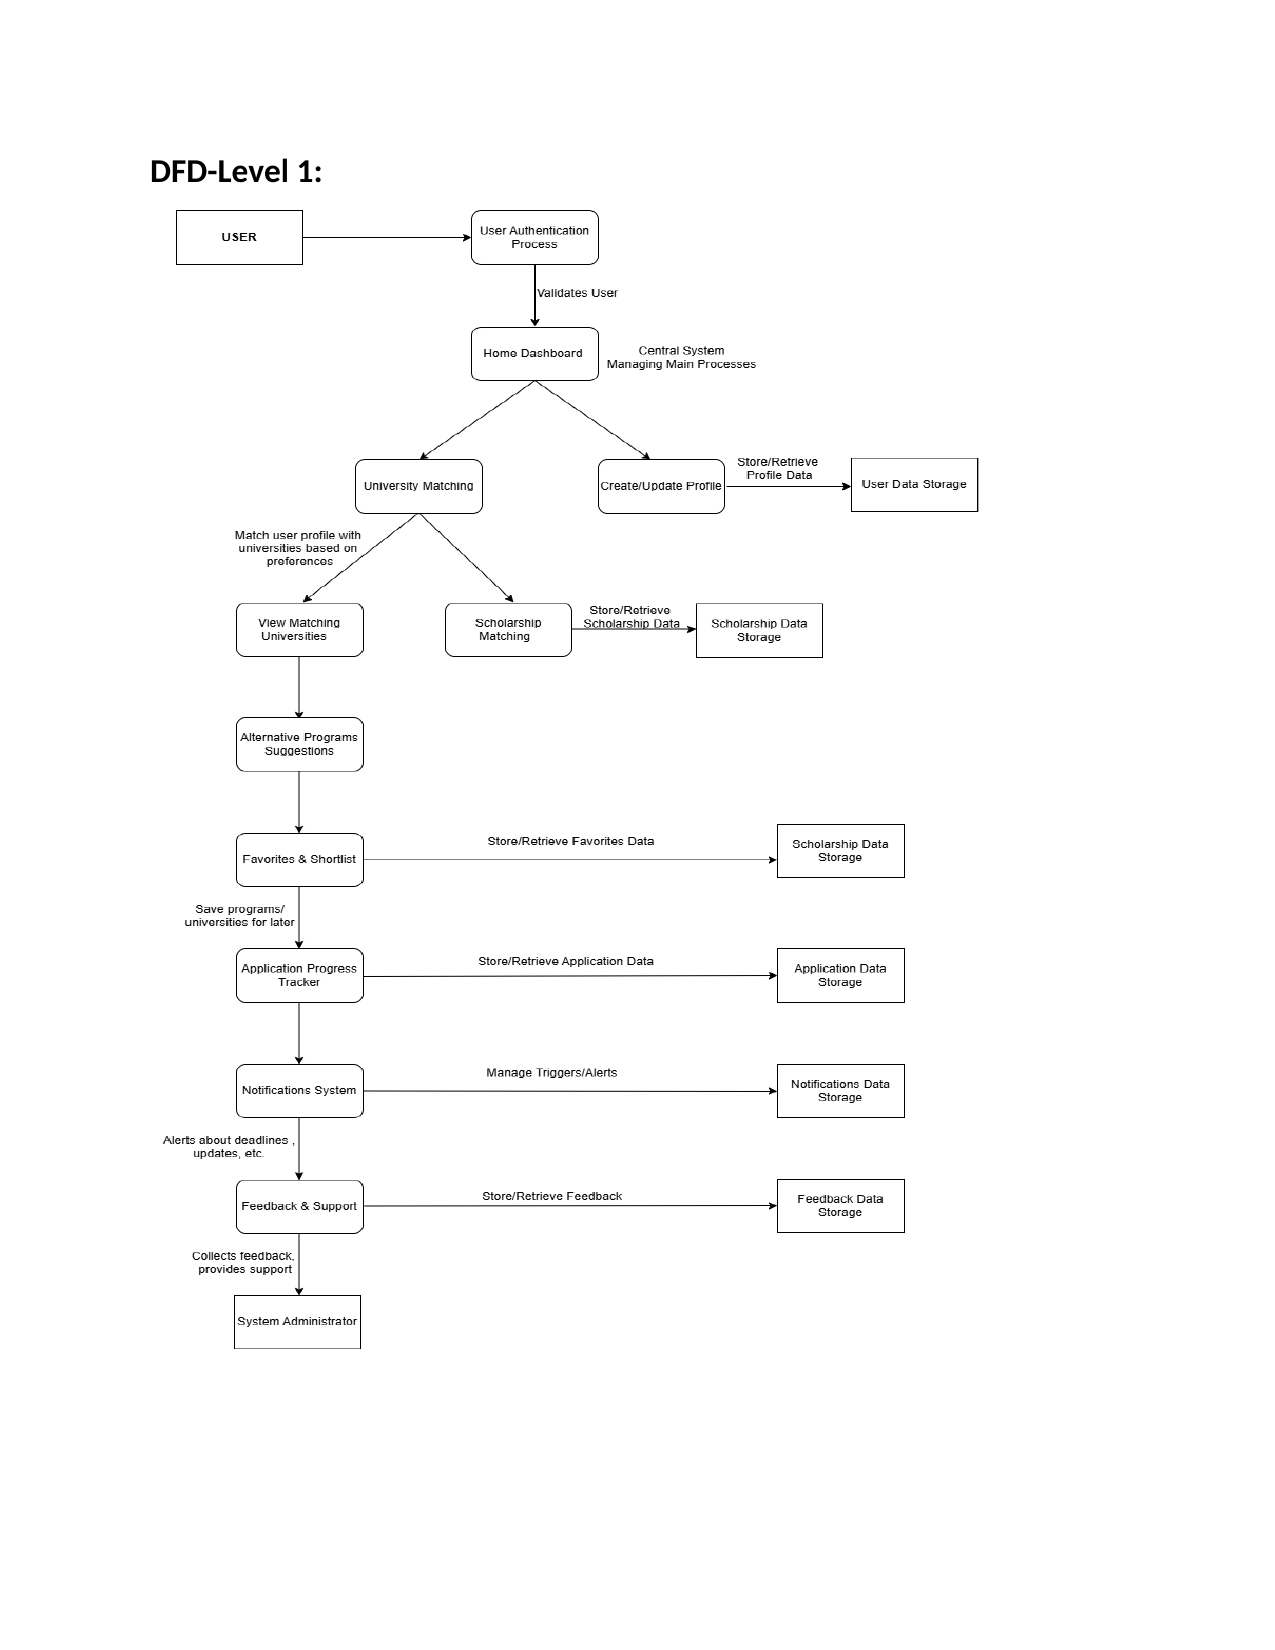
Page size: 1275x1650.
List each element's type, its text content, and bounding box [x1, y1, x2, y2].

picture [150, 210, 979, 1349]
text DFD-Level 1: [150, 150, 1125, 191]
